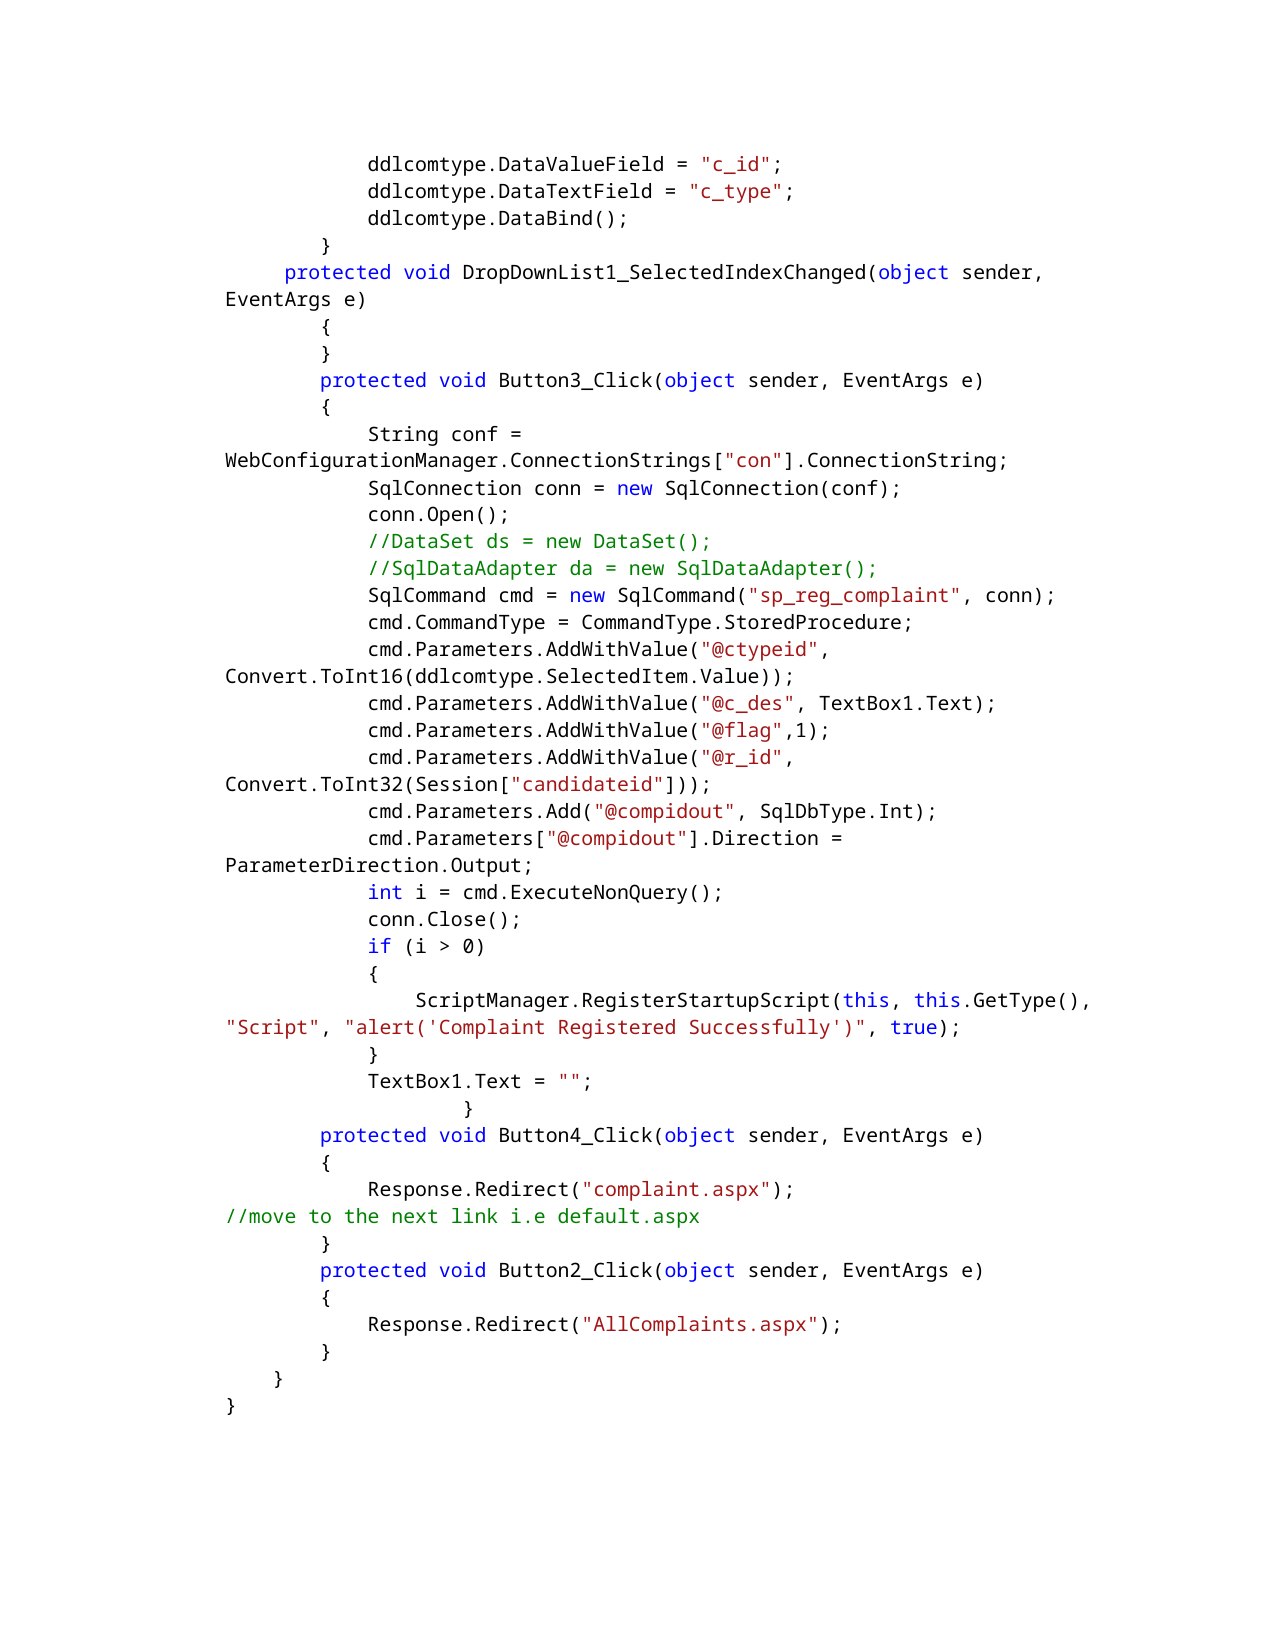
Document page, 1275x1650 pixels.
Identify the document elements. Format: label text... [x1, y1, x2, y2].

text Response.Redirect("AllComplaints.aspx"); [225, 1310, 1125, 1337]
text cmd.Parameters.AddWithValue("@ctypeid", Convert.ToInt16(ddlcomtype.SelectedItem.Value)); [225, 636, 1125, 689]
text SqlConnection conn = new SqlConnection(conf); [225, 474, 1125, 501]
text TextBox1.Text = ""; [225, 1067, 1125, 1094]
text } [225, 1337, 1125, 1364]
text cmd.CommandType = CommandType.StoredProcedure; [225, 609, 1125, 636]
text { [225, 393, 1125, 420]
text //move to the next link i.e default.aspx [225, 1202, 1125, 1229]
text } [225, 1364, 1125, 1391]
text protected void DropDownList1_SelectedIndexChanged(object sender, EventArgs e) [225, 258, 1125, 312]
text String conf = WebConfigurationManager.ConnectionStrings["con"].ConnectionString; [225, 420, 1125, 474]
text //SqlDataAdapter da = new SqlDataAdapter(); [225, 555, 1125, 582]
text } [225, 1040, 1125, 1067]
text conn.Close(); [225, 905, 1125, 932]
text cmd.Parameters.Add("@compidout", SqlDbType.Int); [225, 797, 1125, 824]
text } [225, 1094, 1125, 1121]
text protected void Button3_Click(object sender, EventArgs e) [225, 366, 1125, 393]
text ddlcomtype.DataValueField = "c_id"; [225, 150, 1125, 177]
text cmd.Parameters.AddWithValue("@c_des", TextBox1.Text); [225, 689, 1125, 717]
text } [225, 231, 1125, 258]
text cmd.Parameters.AddWithValue("@flag",1); [225, 717, 1125, 743]
text } [225, 1391, 1125, 1418]
text protected void Button4_Click(object sender, EventArgs e) [225, 1121, 1125, 1148]
text SqlCommand cmd = new SqlCommand("sp_reg_complaint", conn); [225, 582, 1125, 609]
text ScriptManager.RegisterStartupScript(this, this.GetType(), "Script", "alert('Complaint Registered Successfully')", true); [225, 986, 1125, 1040]
text { [225, 959, 1125, 986]
text { [225, 1283, 1125, 1310]
text protected void Button2_Click(object sender, EventArgs e) [225, 1256, 1125, 1283]
text Response.Redirect("complaint.aspx"); [225, 1175, 1125, 1202]
text } [225, 1229, 1125, 1256]
text } [225, 339, 1125, 366]
text { [225, 1148, 1125, 1175]
text cmd.Parameters["@compidout"].Direction = ParameterDirection.Output; [225, 824, 1125, 878]
text //DataSet ds = new DataSet(); [225, 528, 1125, 555]
text int i = cmd.ExecuteNonQuery(); [225, 878, 1125, 905]
text if (i > 0) [225, 932, 1125, 959]
text { [225, 312, 1125, 339]
text ddlcomtype.DataTextField = "c_type"; [225, 177, 1125, 204]
text ddlcomtype.DataBind(); [225, 204, 1125, 231]
text cmd.Parameters.AddWithValue("@r_id", Convert.ToInt32(Session["candidateid"])); [225, 743, 1125, 797]
text conn.Open(); [225, 501, 1125, 528]
